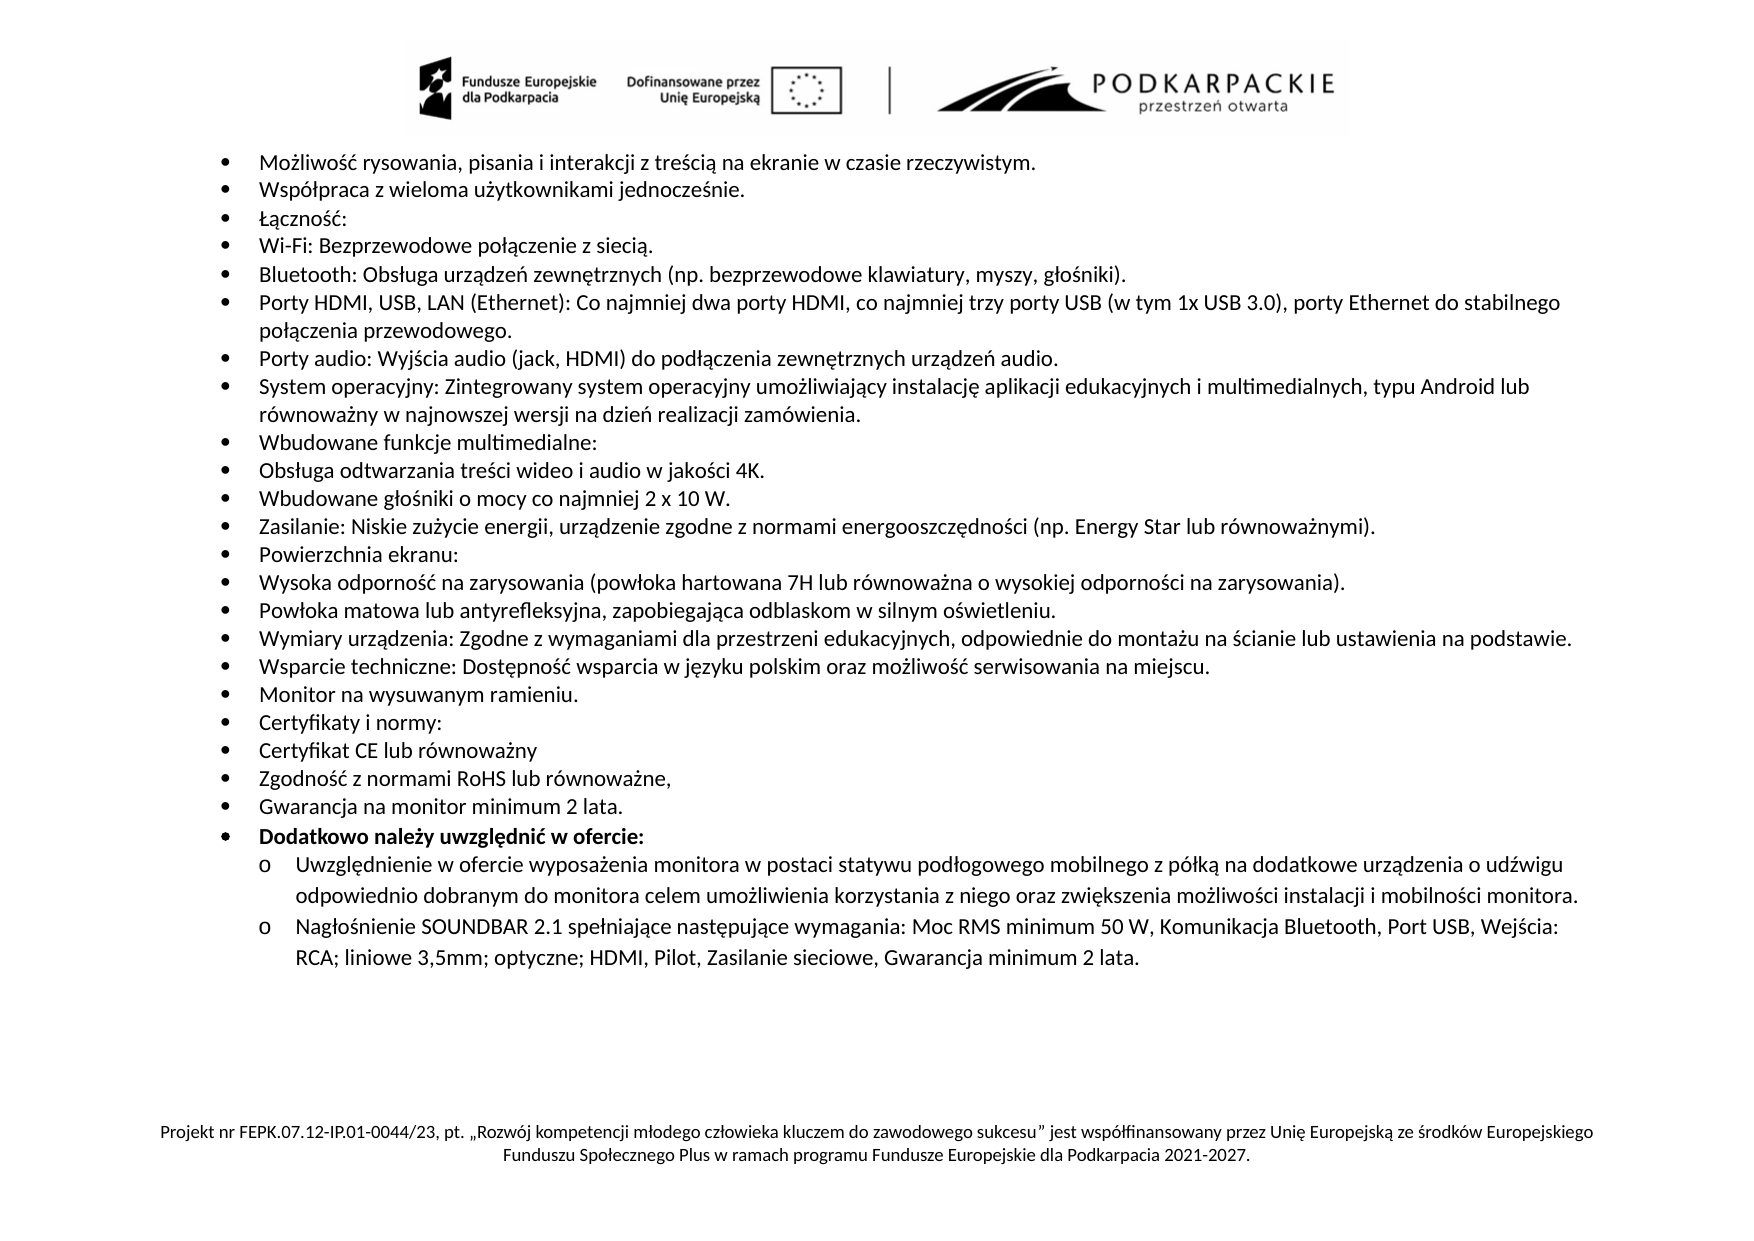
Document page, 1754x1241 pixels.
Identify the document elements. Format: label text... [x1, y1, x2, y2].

list Obsługa odtwarzania treści wideo i audio w jakości 4K. [221, 456, 1606, 484]
list Wbudowane funkcje multimedialne: [221, 428, 1606, 456]
list Zasilanie: Niskie zużycie energii, urządzenie zgodne z normami energooszczędności (np. Energy Star lub równoważnymi). [221, 512, 1606, 540]
picture [404, 41, 1350, 136]
list Dodatkowo należy uwzględnić w ofercie: [221, 822, 1606, 850]
list Certyfikaty i normy: [221, 708, 1606, 736]
list Współpraca z wieloma użytkownikami jednocześnie. [221, 176, 1606, 204]
list Certyfikat CE lub równoważny [221, 736, 1606, 764]
list Monitor na wysuwanym ramieniu. [221, 680, 1606, 708]
list Nagłośnienie SOUNDBAR 2.1 spełniające następujące wymagania: Moc RMS minimum 50 W, Komunikacja Bluetooth, Port USB, Wejścia: RCA; liniowe 3,5mm; optyczne; HDMI, Pilot, Zasilanie sieciowe, Gwarancja minimum 2 lata. [258, 912, 1606, 971]
list Porty HDMI, USB, LAN (Ethernet): Co najmniej dwa porty HDMI, co najmniej trzy porty USB (w tym 1x USB 3.0), porty Ethernet do stabilnego połączenia przewodowego. [221, 288, 1606, 344]
list Gwarancja na monitor minimum 2 lata. [221, 792, 1606, 820]
list System operacyjny: Zintegrowany system operacyjny umożliwiający instalację aplikacji edukacyjnych i multimedialnych, typu Android lub równoważny w najnowszej wersji na dzień realizacji zamówienia. [221, 372, 1606, 428]
list Porty audio: Wyjścia audio (jack, HDMI) do podłączenia zewnętrznych urządzeń audio. [221, 344, 1606, 372]
list Wsparcie techniczne: Dostępność wsparcia w języku polskim oraz możliwość serwisowania na miejscu. [221, 652, 1606, 680]
list Wysoka odporność na zarysowania (powłoka hartowana 7H lub równoważna o wysokiej odporności na zarysowania). [221, 568, 1606, 596]
list Powierzchnia ekranu: [221, 540, 1606, 568]
list Łączność: [221, 204, 1606, 232]
list Możliwość rysowania, pisania i interakcji z treścią na ekranie w czasie rzeczywistym. [221, 148, 1606, 176]
list Powłoka matowa lub antyrefleksyjna, zapobiegająca odblaskom w silnym oświetleniu. [221, 596, 1606, 624]
list Zgodność z normami RoHS lub równoważne, [221, 764, 1606, 792]
list Bluetooth: Obsługa urządzeń zewnętrznych (np. bezprzewodowe klawiatury, myszy, głośniki). [221, 260, 1606, 288]
list Uwzględnienie w ofercie wyposażenia monitora w postaci statywu podłogowego mobilnego z półką na dodatkowe urządzenia o udźwigu odpowiednio dobranym do monitora celem umożliwienia korzystania z niego oraz zwiększenia możliwości instalacji i mobilności monitora. [258, 850, 1606, 910]
list Wi-Fi: Bezprzewodowe połączenie z siecią. [221, 232, 1606, 260]
list Wbudowane głośniki o mocy co najmniej 2 x 10 W. [221, 484, 1606, 512]
list Wymiary urządzenia: Zgodne z wymaganiami dla przestrzeni edukacyjnych, odpowiednie do montażu na ścianie lub ustawienia na podstawie. [221, 624, 1606, 652]
